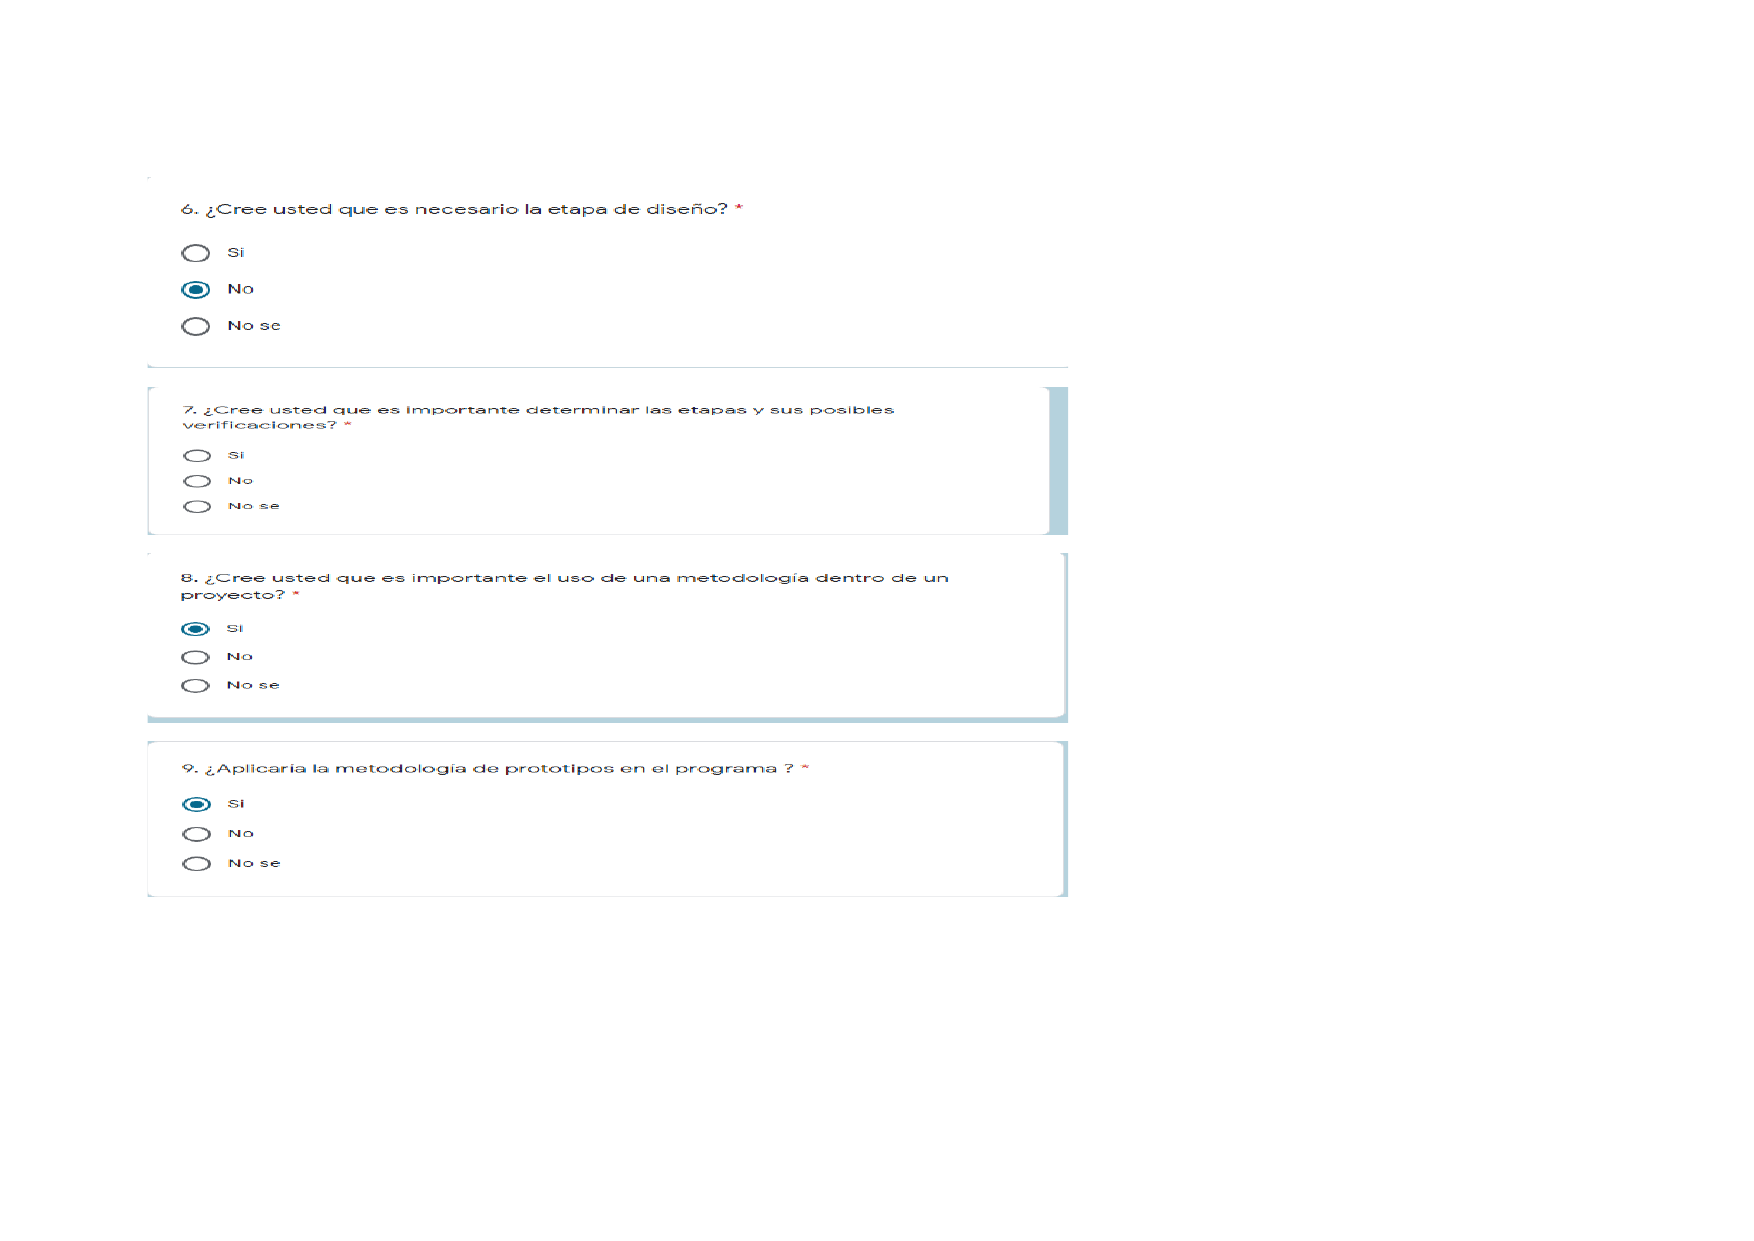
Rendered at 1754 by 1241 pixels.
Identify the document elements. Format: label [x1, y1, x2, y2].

picture [147, 387, 1069, 535]
picture [147, 177, 1069, 368]
picture [147, 553, 1069, 723]
picture [147, 741, 1069, 897]
